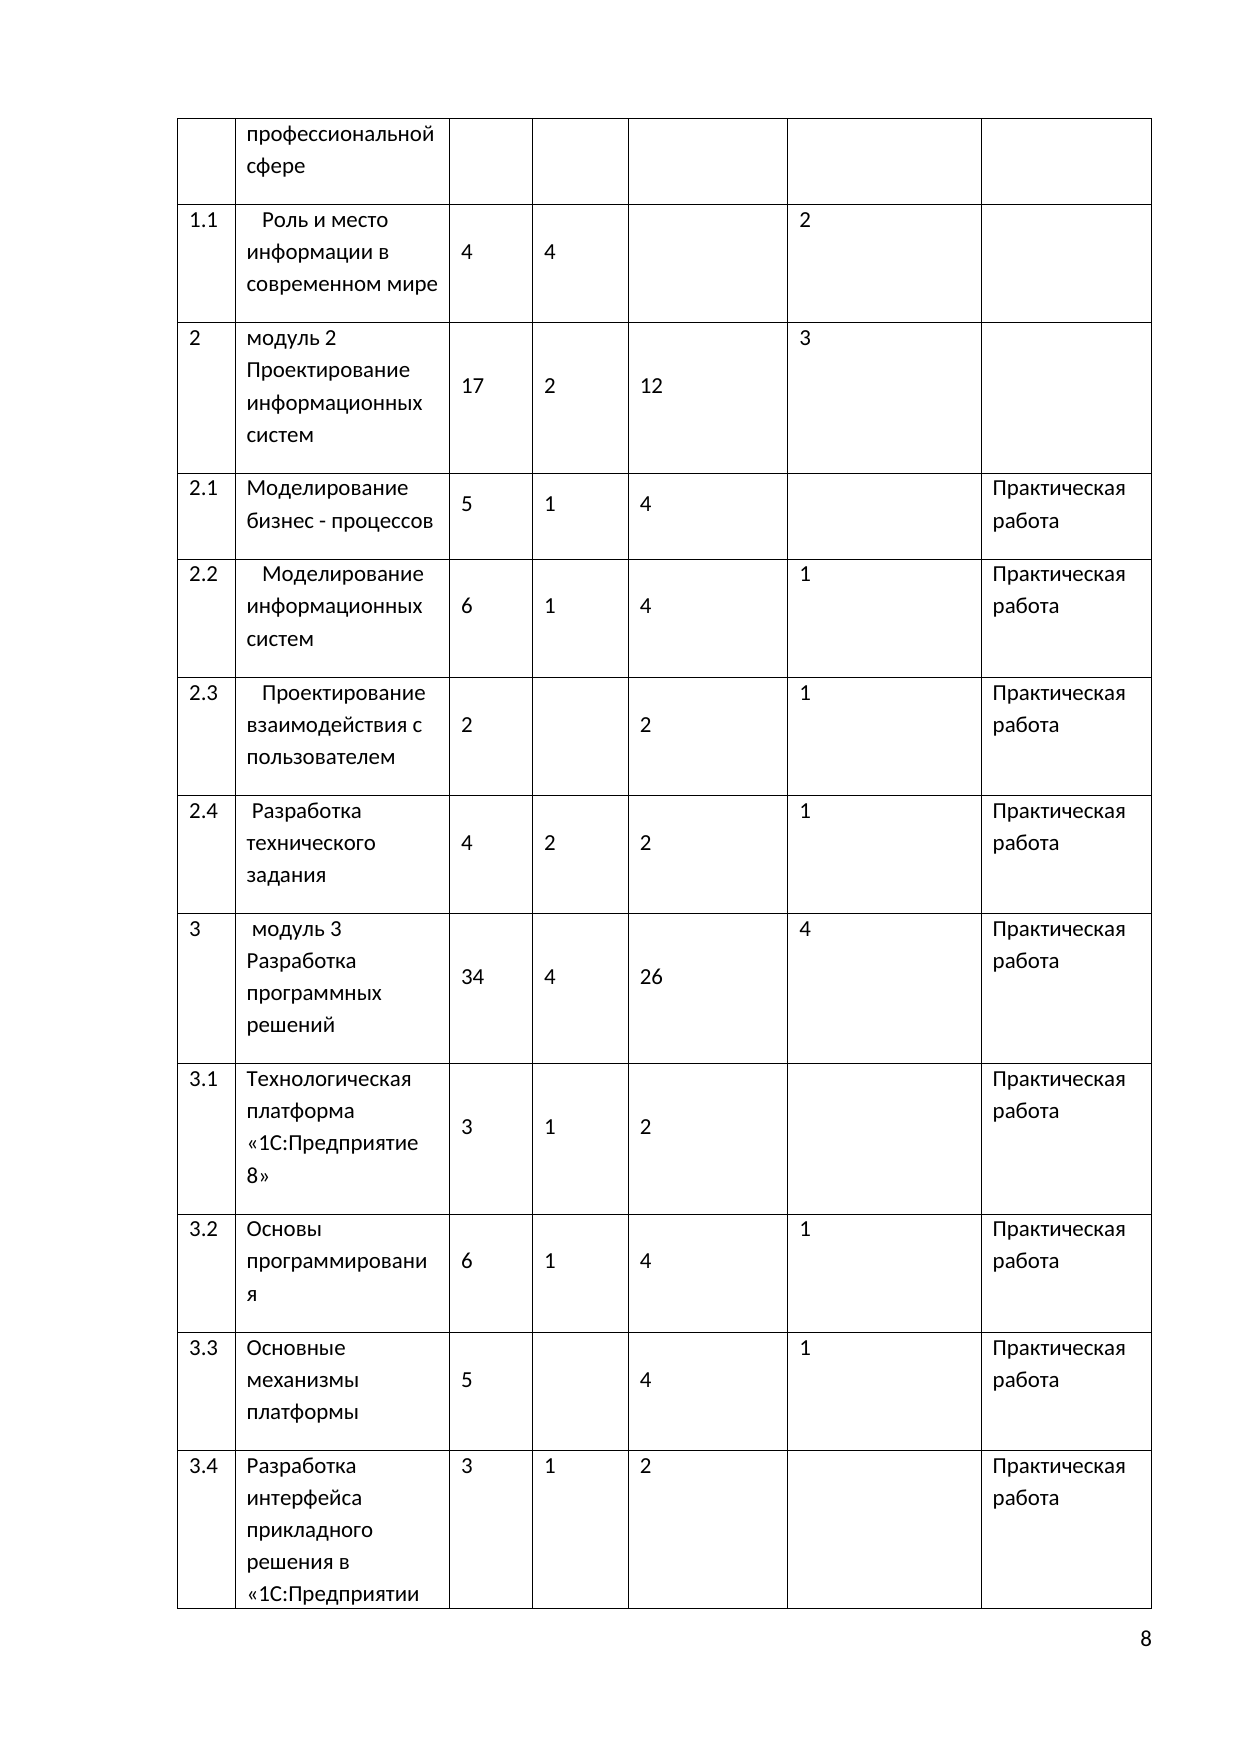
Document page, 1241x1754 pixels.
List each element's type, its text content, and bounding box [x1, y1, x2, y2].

table_cell 4 [450, 205, 532, 322]
table_cell Практическая работа [982, 1215, 1151, 1332]
table_cell 2 [533, 323, 628, 472]
table_cell 3.3 [178, 1333, 235, 1450]
table_cell Технологическая платформа «1С:Предприятие 8» [236, 1064, 449, 1213]
table_cell 2 [629, 1064, 787, 1213]
table_cell 2.2 [178, 560, 235, 677]
table_cell 2.3 [178, 678, 235, 795]
table_cell Практическая работа [982, 560, 1151, 677]
table_cell 4 [629, 1215, 787, 1332]
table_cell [236, 119, 449, 204]
table_cell 4 [533, 205, 628, 322]
table_cell 2.4 [178, 796, 235, 913]
table_cell 1 [533, 1064, 628, 1213]
table_cell [982, 205, 1151, 322]
table_cell 2 [788, 119, 981, 204]
table_cell 3 [450, 1451, 532, 1607]
table_cell 26 [629, 914, 787, 1063]
table_cell 6 [450, 1215, 532, 1332]
table_cell [982, 323, 1151, 472]
table_cell [629, 205, 787, 322]
table_cell 3 [178, 914, 235, 1063]
table_cell 1 [533, 1215, 628, 1332]
table_cell 12 [629, 323, 787, 472]
table_cell 2 [450, 678, 532, 795]
table_cell 1 [533, 560, 628, 677]
table_cell Роль и место информации в современном мире [236, 205, 449, 322]
table_cell 1 [533, 1451, 628, 1607]
table_cell Основные механизмы платформы [236, 1333, 449, 1450]
table_cell 4 [629, 1333, 787, 1450]
table_cell 3.1 [178, 1064, 235, 1213]
table_cell модуль 2 Проектирование информационных систем [236, 323, 449, 472]
table_cell [629, 119, 787, 204]
table_cell 1.1 [178, 205, 235, 322]
table_cell 4 [450, 119, 532, 204]
table_cell 4 [629, 474, 787, 558]
table_cell 1 [788, 1333, 981, 1450]
table_cell 4 [533, 119, 628, 204]
table_cell 2 [533, 796, 628, 913]
table_cell [982, 119, 1151, 204]
table_cell [533, 1333, 628, 1450]
table_cell [533, 678, 628, 795]
table_cell Проектирование взаимодействия с пользователем [236, 678, 449, 795]
table_cell 2 [629, 678, 787, 795]
table_cell 2 [629, 796, 787, 913]
table_cell Практическая работа [982, 1064, 1151, 1213]
table_cell 4 [450, 796, 532, 913]
table_cell Практическая работа [982, 796, 1151, 913]
table_cell 2 [178, 323, 235, 472]
table_cell 17 [450, 323, 532, 472]
table_cell 4 [788, 914, 981, 1063]
table_cell Практическая работа [982, 1451, 1151, 1607]
table_cell 3.2 [178, 1215, 235, 1332]
table_cell 2 [788, 205, 981, 322]
table_cell 1 [788, 560, 981, 677]
table_cell Практическая работа [982, 474, 1151, 558]
table_cell 3.4 [178, 1451, 235, 1607]
table_cell [788, 1451, 981, 1607]
table_cell Разработка технического задания [236, 796, 449, 913]
table_cell 4 [629, 560, 787, 677]
table_cell 34 [450, 914, 532, 1063]
table_cell модуль 3 Разработка программных решений [236, 914, 449, 1063]
table_cell Моделирование информационных систем [236, 560, 449, 677]
table_cell 6 [450, 560, 532, 677]
table_cell [788, 1064, 981, 1213]
table_cell 3 [450, 1064, 532, 1213]
table_cell Практическая работа [982, 914, 1151, 1063]
table_cell Практическая работа [982, 678, 1151, 795]
table_cell Моделирование бизнес - процессов [236, 474, 449, 558]
table_cell 5 [450, 474, 532, 558]
table_cell 4 [533, 914, 628, 1063]
table_cell 2.1 [178, 474, 235, 558]
table_cell [788, 474, 981, 558]
table_cell 5 [450, 1333, 532, 1450]
table_cell 1 [178, 119, 235, 204]
table_cell 2 [629, 1451, 787, 1607]
table_cell 1 [788, 1215, 981, 1332]
table_cell 1 [788, 678, 981, 795]
table_cell 1 [788, 796, 981, 913]
table_cell Практическая работа [982, 1333, 1151, 1450]
table_cell Основы программирования [236, 1215, 449, 1332]
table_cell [236, 1451, 449, 1607]
table_cell 3 [788, 323, 981, 472]
table_cell 1 [533, 474, 628, 558]
